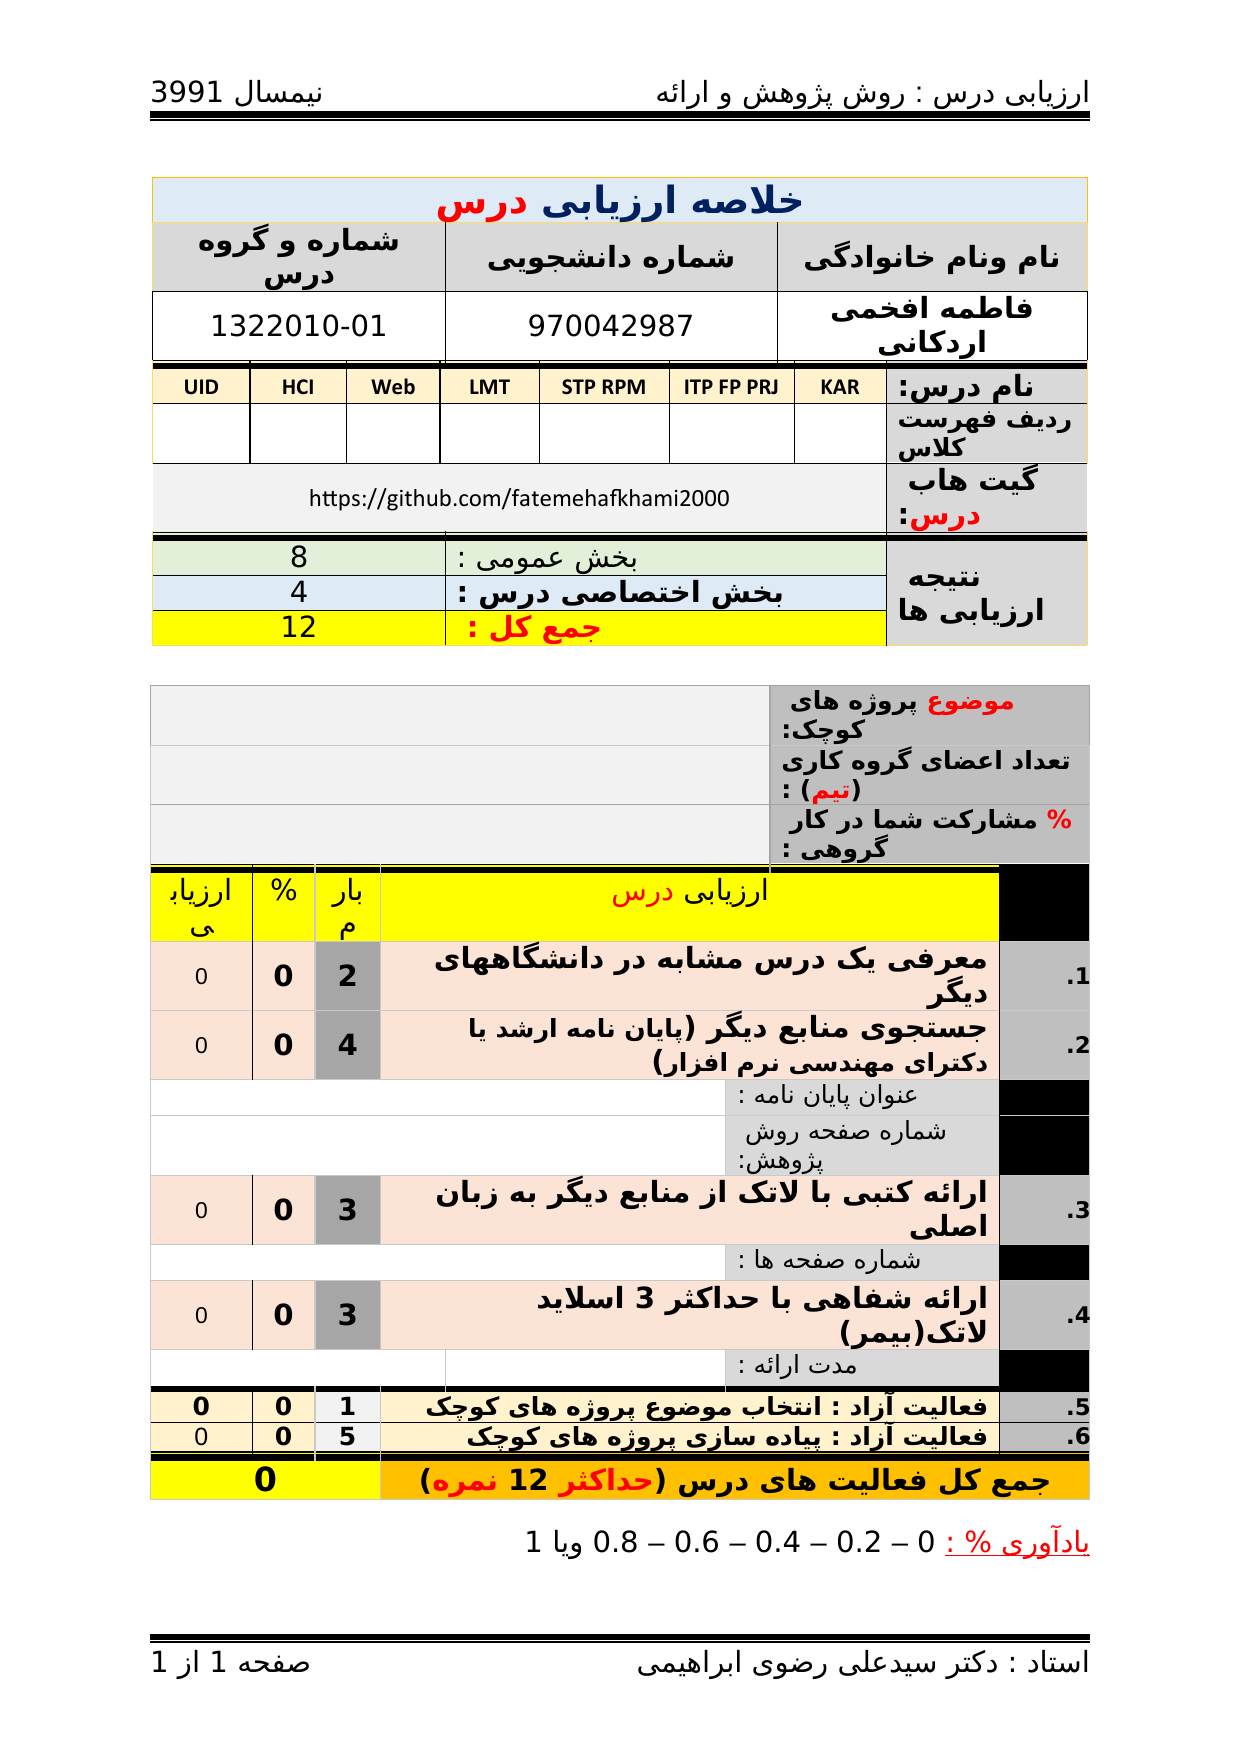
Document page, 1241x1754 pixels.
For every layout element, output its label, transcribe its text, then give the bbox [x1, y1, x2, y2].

table_cell جمع کل : [446, 611, 886, 645]
table_cell 0 [151, 942, 252, 1010]
table_cell KAR [795, 369, 886, 403]
table_cell بخش عمومی : [446, 541, 886, 575]
table_cell [151, 1080, 725, 1115]
table_cell 0 [151, 1461, 380, 1499]
table_cell STP RPM [540, 369, 669, 403]
table_cell 3 [316, 1281, 380, 1349]
table_cell 0 [151, 1423, 252, 1451]
table_cell [151, 1350, 445, 1386]
table_cell 5 [316, 1423, 380, 1451]
table_cell فاطمه افخمی اردکانی [778, 292, 1087, 360]
table_cell [670, 404, 794, 462]
table_cell [1000, 1281, 1089, 1349]
table_cell [446, 1350, 725, 1386]
table_cell [251, 404, 346, 462]
table_cell نام درس: [887, 369, 1087, 403]
text یادآوری % : 0 – 0.2 – 0.4 – 0.6 – 0.8 ویا 1 [150, 1525, 1090, 1560]
table_cell [540, 404, 669, 462]
table_cell 1322010-01 [153, 292, 445, 360]
table_cell ارزیابی [151, 873, 252, 941]
table_cell گیت هاب درس: [887, 464, 1087, 531]
table_cell [795, 404, 886, 462]
table_cell [1000, 942, 1089, 1010]
table_cell فعالیت آزاد : پیاده سازی پروژه های کوچک [381, 1423, 999, 1451]
table_cell UID [153, 369, 249, 403]
table_cell 0 [253, 1011, 314, 1079]
table_cell 0 [253, 1281, 314, 1349]
table_cell 0 [253, 1176, 314, 1244]
table_cell % [253, 873, 314, 941]
table_cell HCI [251, 369, 346, 403]
table_cell [1000, 1423, 1089, 1451]
table_cell نام ونام خانوادگی [778, 223, 1087, 291]
table_cell شماره صفحه روش پژوهش: [726, 1116, 999, 1175]
table_cell https://github.com/fatemehafkhami2000 [153, 464, 886, 531]
table_cell معرفی یک درس مشابه در دانشگاههای دیگر [381, 942, 999, 1010]
table_cell 4 [316, 1011, 380, 1079]
table_cell [1000, 1350, 1089, 1386]
table_cell شماره صفحه ها : [726, 1245, 999, 1280]
table_header خلاصه ارزیابی درس [153, 178, 1087, 222]
table_cell 1 [316, 1392, 380, 1421]
table_cell [1000, 1392, 1089, 1421]
table_cell LMT [441, 369, 539, 403]
table_header [151, 686, 769, 745]
table_cell ارائه کتبی با لاتک از منابع دیگر به زبان اصلی [381, 1176, 999, 1244]
table_cell [347, 404, 439, 462]
table_cell [151, 805, 769, 863]
table_cell شماره دانشجویی [446, 223, 777, 291]
table_cell 0 [253, 1392, 314, 1421]
table_cell [1000, 1176, 1089, 1244]
table_cell فعالیت آزاد : انتخاب موضوع پروژه های کوچک [381, 1392, 999, 1421]
table_cell ارزیابی درس [381, 873, 999, 941]
table_cell ITP FP PRJ [670, 369, 794, 403]
table_cell 0 [151, 1281, 252, 1349]
table_cell 0 [151, 1176, 252, 1244]
table_cell 970042987 [446, 292, 777, 360]
table_cell [153, 404, 249, 462]
table_cell نتیجه ارزیابی ها [887, 541, 1087, 645]
table_cell 0 [151, 1011, 252, 1079]
table_cell [1000, 1116, 1089, 1175]
table_cell [1000, 1011, 1089, 1079]
table_cell [151, 1116, 725, 1175]
table_cell 4 [153, 576, 445, 610]
table_cell [1000, 873, 1089, 941]
table_cell [441, 404, 539, 462]
table_cell Web [347, 369, 439, 403]
table_cell % مشارکت شما در کار گروهی : [771, 805, 1089, 863]
table_cell تعداد اعضای گروه کاری (تیم) : [771, 746, 1089, 804]
table_cell 0 [151, 1392, 252, 1421]
table_cell ارائه شفاهی با حداکثر 3 اسلاید لاتک(بیمر) [381, 1281, 999, 1349]
table_cell [151, 746, 769, 804]
table_cell بارم [316, 873, 380, 941]
table_cell شماره و گروه درس [153, 223, 445, 291]
table_cell بخش اختصاصی درس : [446, 576, 886, 610]
table_cell جستجوی منابع دیگر (پایان نامه ارشد یا دکترای مهندسی نرم افزار) [381, 1011, 999, 1079]
table_cell 0 [253, 942, 314, 1010]
table_header موضوع پروژه های کوچک: [771, 686, 1089, 745]
table_cell 12 [153, 611, 445, 645]
table_cell عنوان پایان نامه : [726, 1080, 999, 1115]
table_cell 8 [153, 541, 445, 575]
table_cell 2 [316, 942, 380, 1010]
table_cell جمع کل فعالیت های درس (حداکثر 12 نمره) [381, 1461, 1089, 1499]
table_cell ردیف فهرست کلاس [887, 404, 1087, 462]
table_cell 3 [316, 1176, 380, 1244]
table_cell [1000, 1080, 1089, 1115]
table_cell [1000, 1245, 1089, 1280]
table_cell 0 [253, 1423, 314, 1451]
table_cell مدت ارائه : [726, 1350, 999, 1386]
table_cell [151, 1245, 725, 1280]
